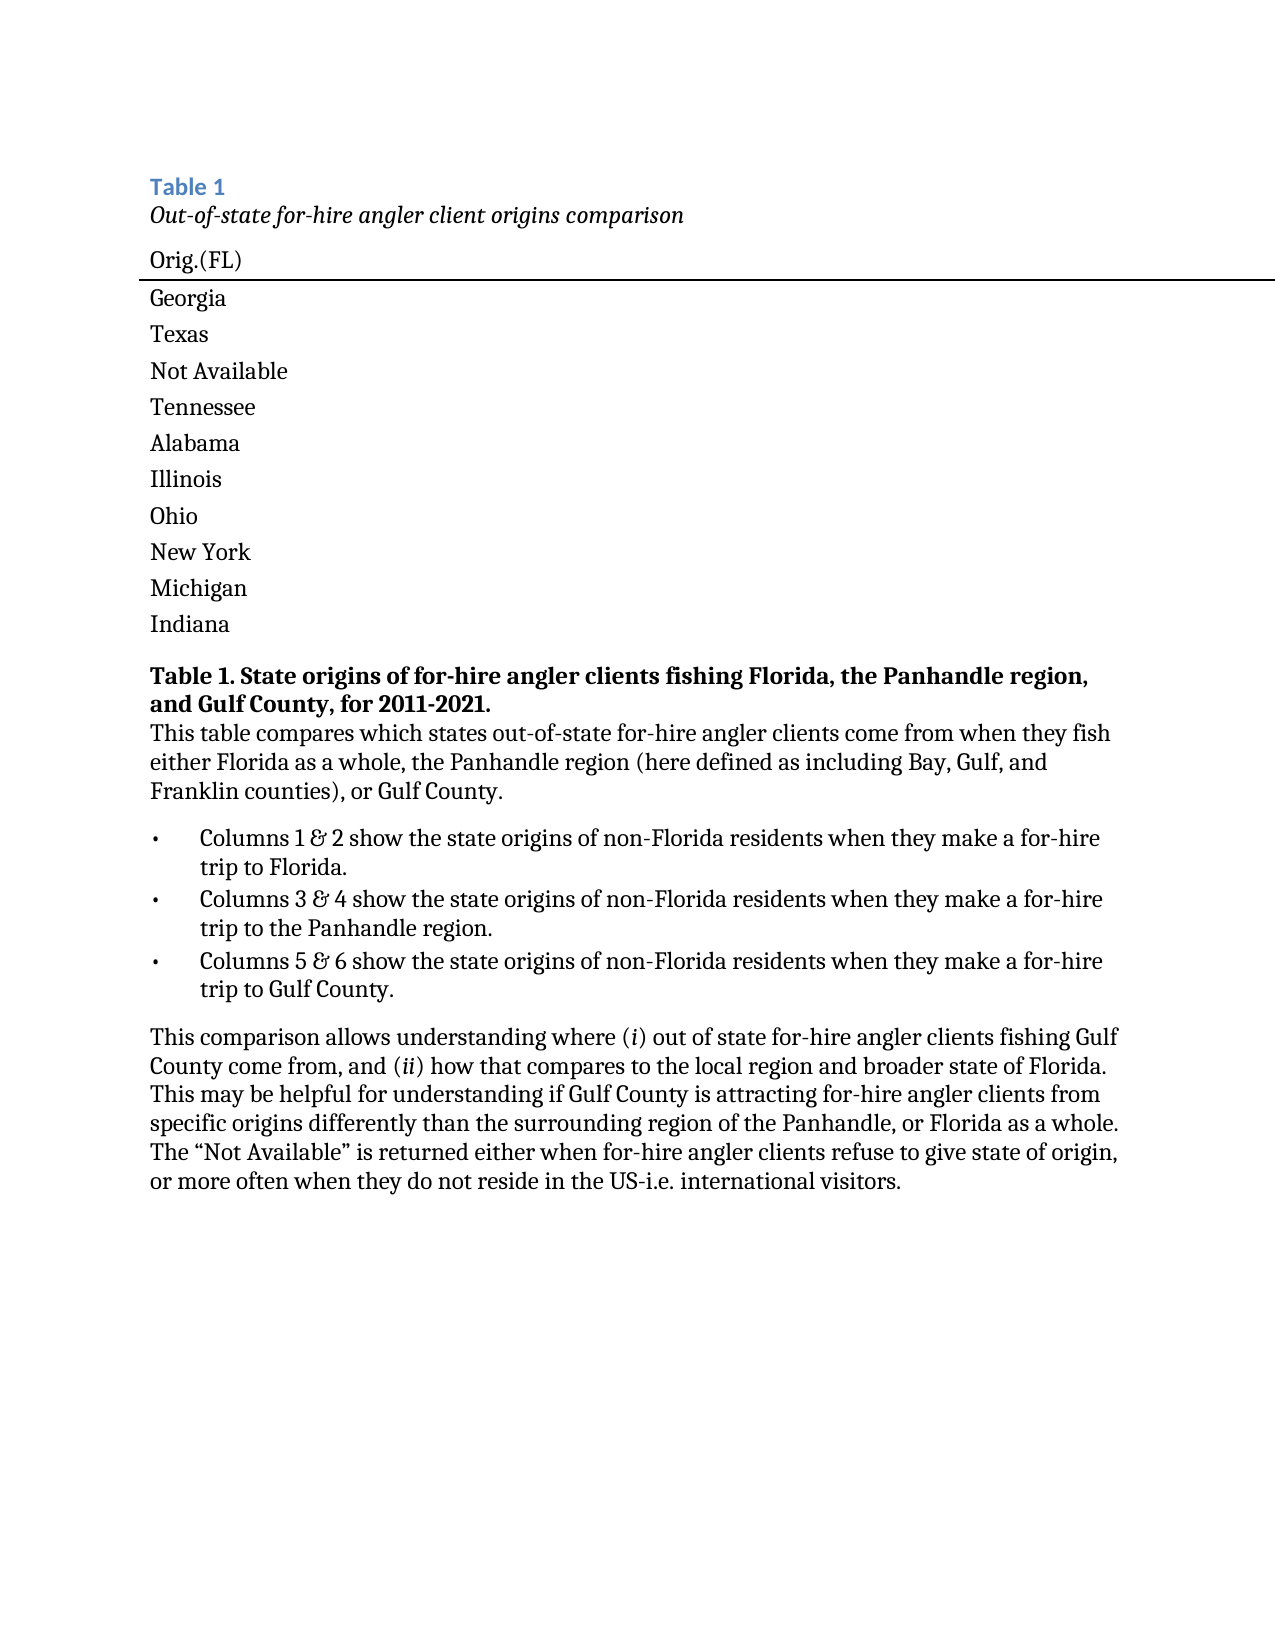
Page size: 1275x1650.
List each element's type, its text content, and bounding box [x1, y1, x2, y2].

table_cell Not Available [139, 353, 1275, 389]
list Columns 5 & 6 show the state origins of non-Florida residents when they make a for-hire trip to Gulf County. [150, 947, 1125, 1004]
text Table 1. State origins of for-hire angler clients fishing Florida, the Panhandle region, and Gulf County, for 2011-2021. This table compares which states out-of-state for-hire angler clients come from when they fish either Florida as a whole, the Panhandle region (here defined as including Bay, Gulf, and Franklin counties), or Gulf County. [150, 662, 1125, 805]
table_cell Ohio [139, 498, 1275, 534]
table_cell Illinois [139, 462, 1275, 498]
subtitle Table 1 [150, 171, 1125, 201]
text Out-of-state for-hire angler client origins comparison [150, 201, 1125, 230]
list Columns 1 & 2 show the state origins of non-Florida residents when they make a for-hire trip to Florida. [150, 824, 1125, 882]
table_cell Texas [139, 317, 1275, 353]
text This comparison allows understanding where (i) out of state for-hire angler clients fishing Gulf County come from, and (ii) how that compares to the local region and broader state of Florida. This may be helpful for understanding if Gulf County is attracting for-hire angler clients from specific origins differently than the surrounding region of the Panhandle, or Florida as a whole. The “Not Available” is returned either when for-hire angler clients refuse to give state of origin, or more often when they do not reside in the US-i.e. international visitors. [150, 1023, 1125, 1195]
table_header Orig.(FL) [139, 243, 1275, 279]
table_cell Tennessee [139, 389, 1275, 425]
table_cell New York [139, 534, 1275, 570]
table_cell Michigan [139, 570, 1275, 607]
table_cell Alabama [139, 425, 1275, 462]
list Columns 3 & 4 show the state origins of non-Florida residents when they make a for-hire trip to the Panhandle region. [150, 885, 1125, 943]
table_cell Indiana [139, 607, 1275, 643]
table_cell Georgia [139, 281, 1275, 317]
